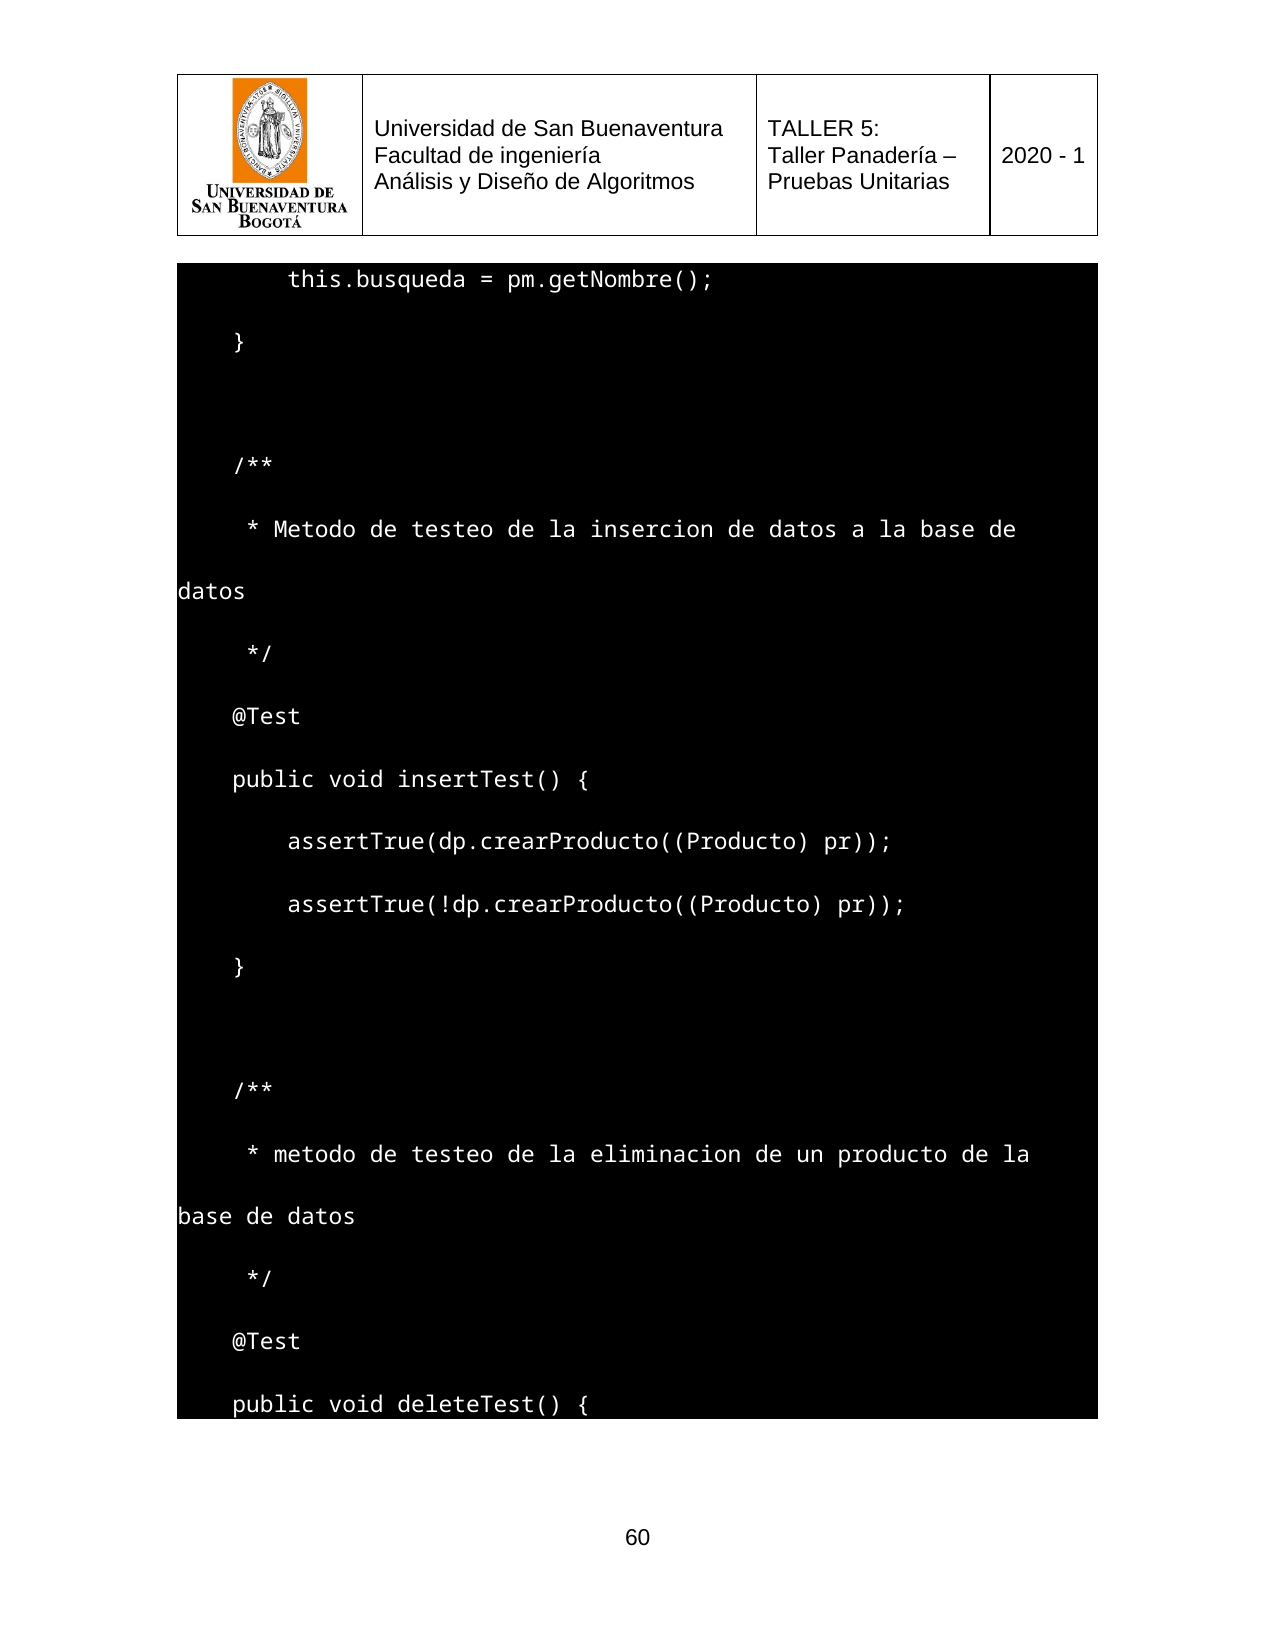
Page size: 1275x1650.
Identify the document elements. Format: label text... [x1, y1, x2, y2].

text */ [177, 1263, 1098, 1294]
text } [177, 950, 1098, 981]
text @Test [177, 700, 1098, 731]
text * Metodo de testeo de la insercion de datos a la base de datos [177, 513, 1098, 606]
text /** [177, 450, 1098, 481]
text } [177, 325, 1098, 356]
text this.busqueda = pm.getNombre(); [177, 263, 1098, 294]
text @Test [177, 1325, 1098, 1356]
text assertTrue(!dp.crearProducto((Producto) pr)); [177, 888, 1098, 919]
text * metodo de testeo de la eliminacion de un producto de la base de datos [177, 1138, 1098, 1231]
text public void insertTest() { [177, 763, 1098, 794]
text assertTrue(dp.crearProducto((Producto) pr)); [177, 825, 1098, 856]
text */ [177, 638, 1098, 669]
text public void deleteTest() { [177, 1388, 1098, 1419]
text /** [177, 1075, 1098, 1106]
picture [188, 75, 350, 235]
